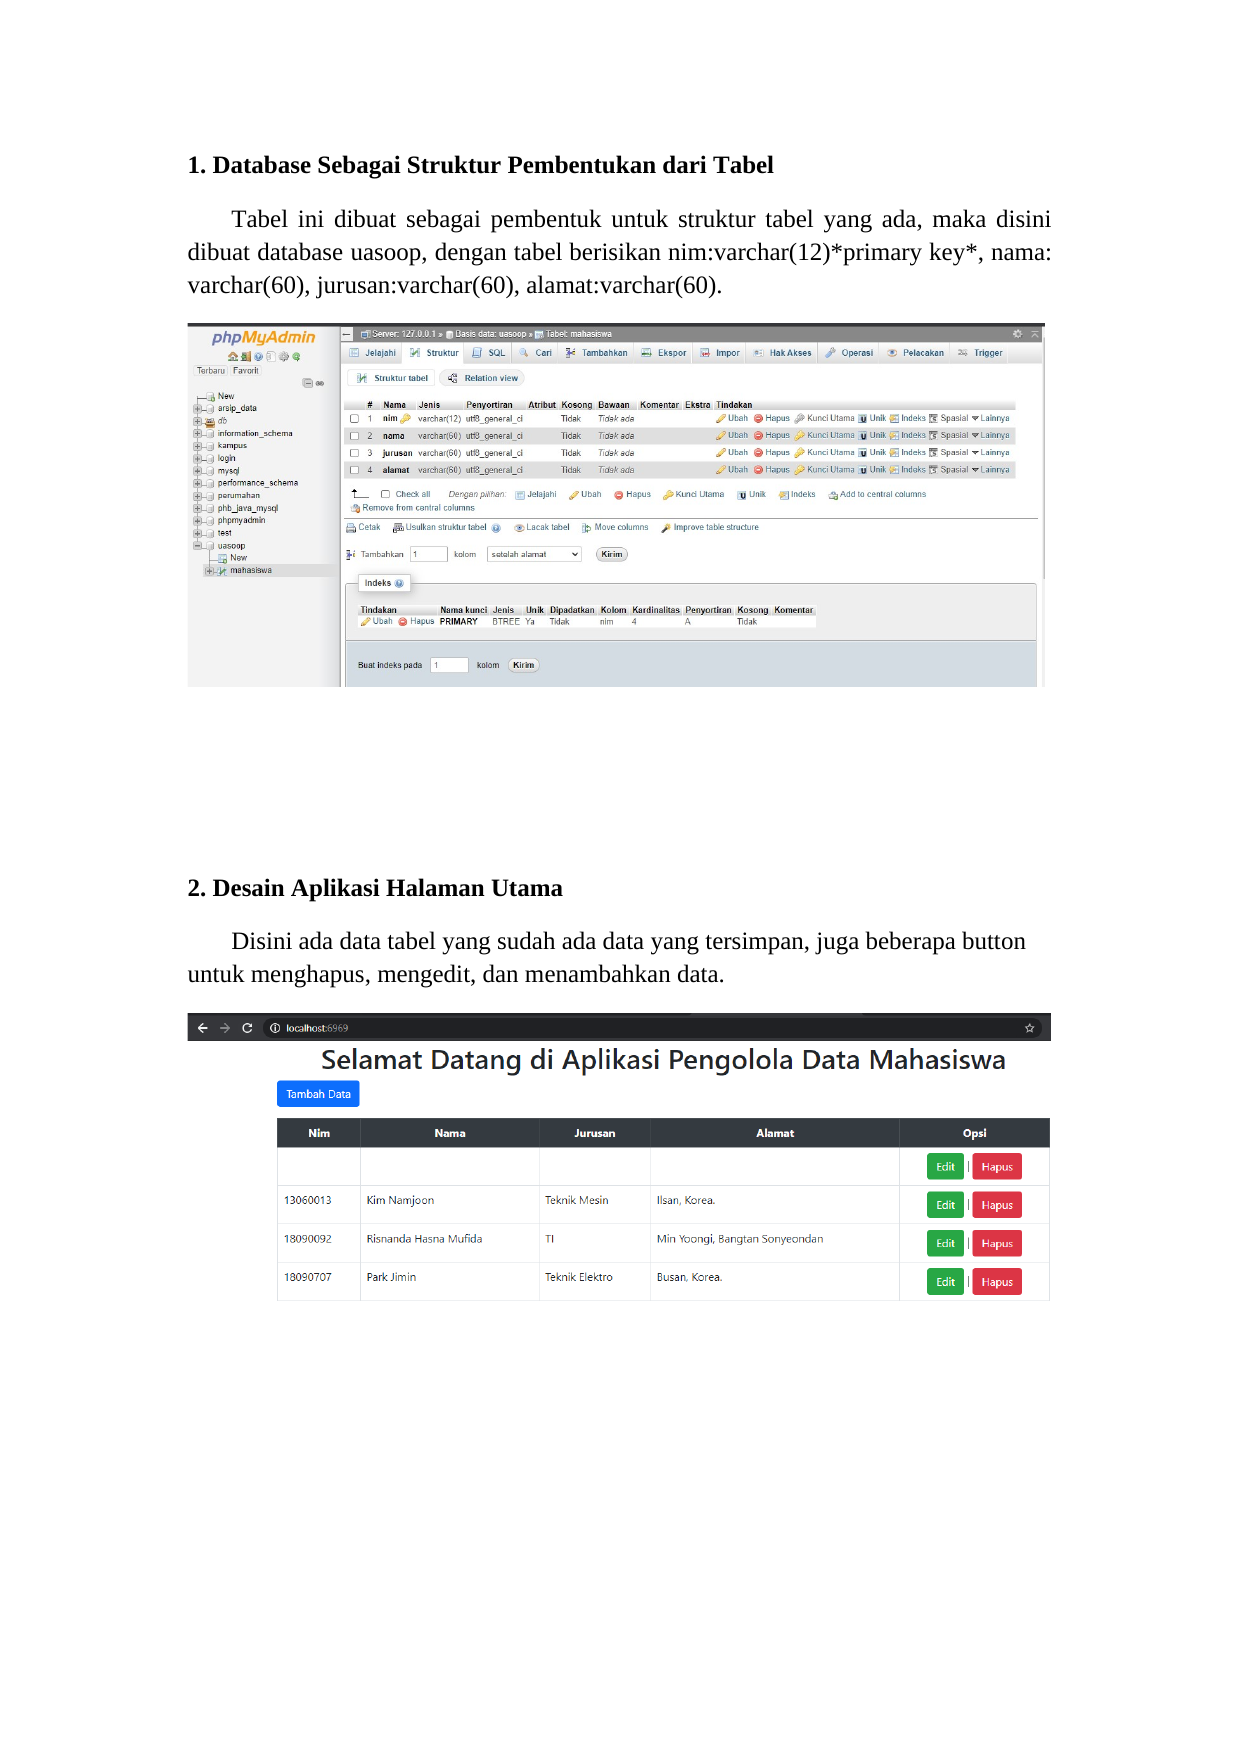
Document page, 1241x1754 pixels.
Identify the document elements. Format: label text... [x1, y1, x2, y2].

list Database Sebagai Struktur Pembentukan dari Tabel [187, 150, 1053, 179]
list Tabel ini dibuat sebagai pembentuk untuk struktur tabel yang ada, maka disini dibuat database uasoop, dengan tabel berisikan nim:varchar(12)*primary key*, nama:varchar(60), jurusan:varchar(60), alamat:varchar(60). [187, 204, 1053, 299]
picture [187, 1013, 1051, 1388]
picture [187, 323, 1045, 687]
list Desain Aplikasi Halaman Utama [187, 873, 1053, 901]
list Disini ada data tabel yang sudah ada data yang tersimpan, juga beberapa button untuk menghapus, mengedit, dan menambahkan data. [187, 926, 1053, 988]
